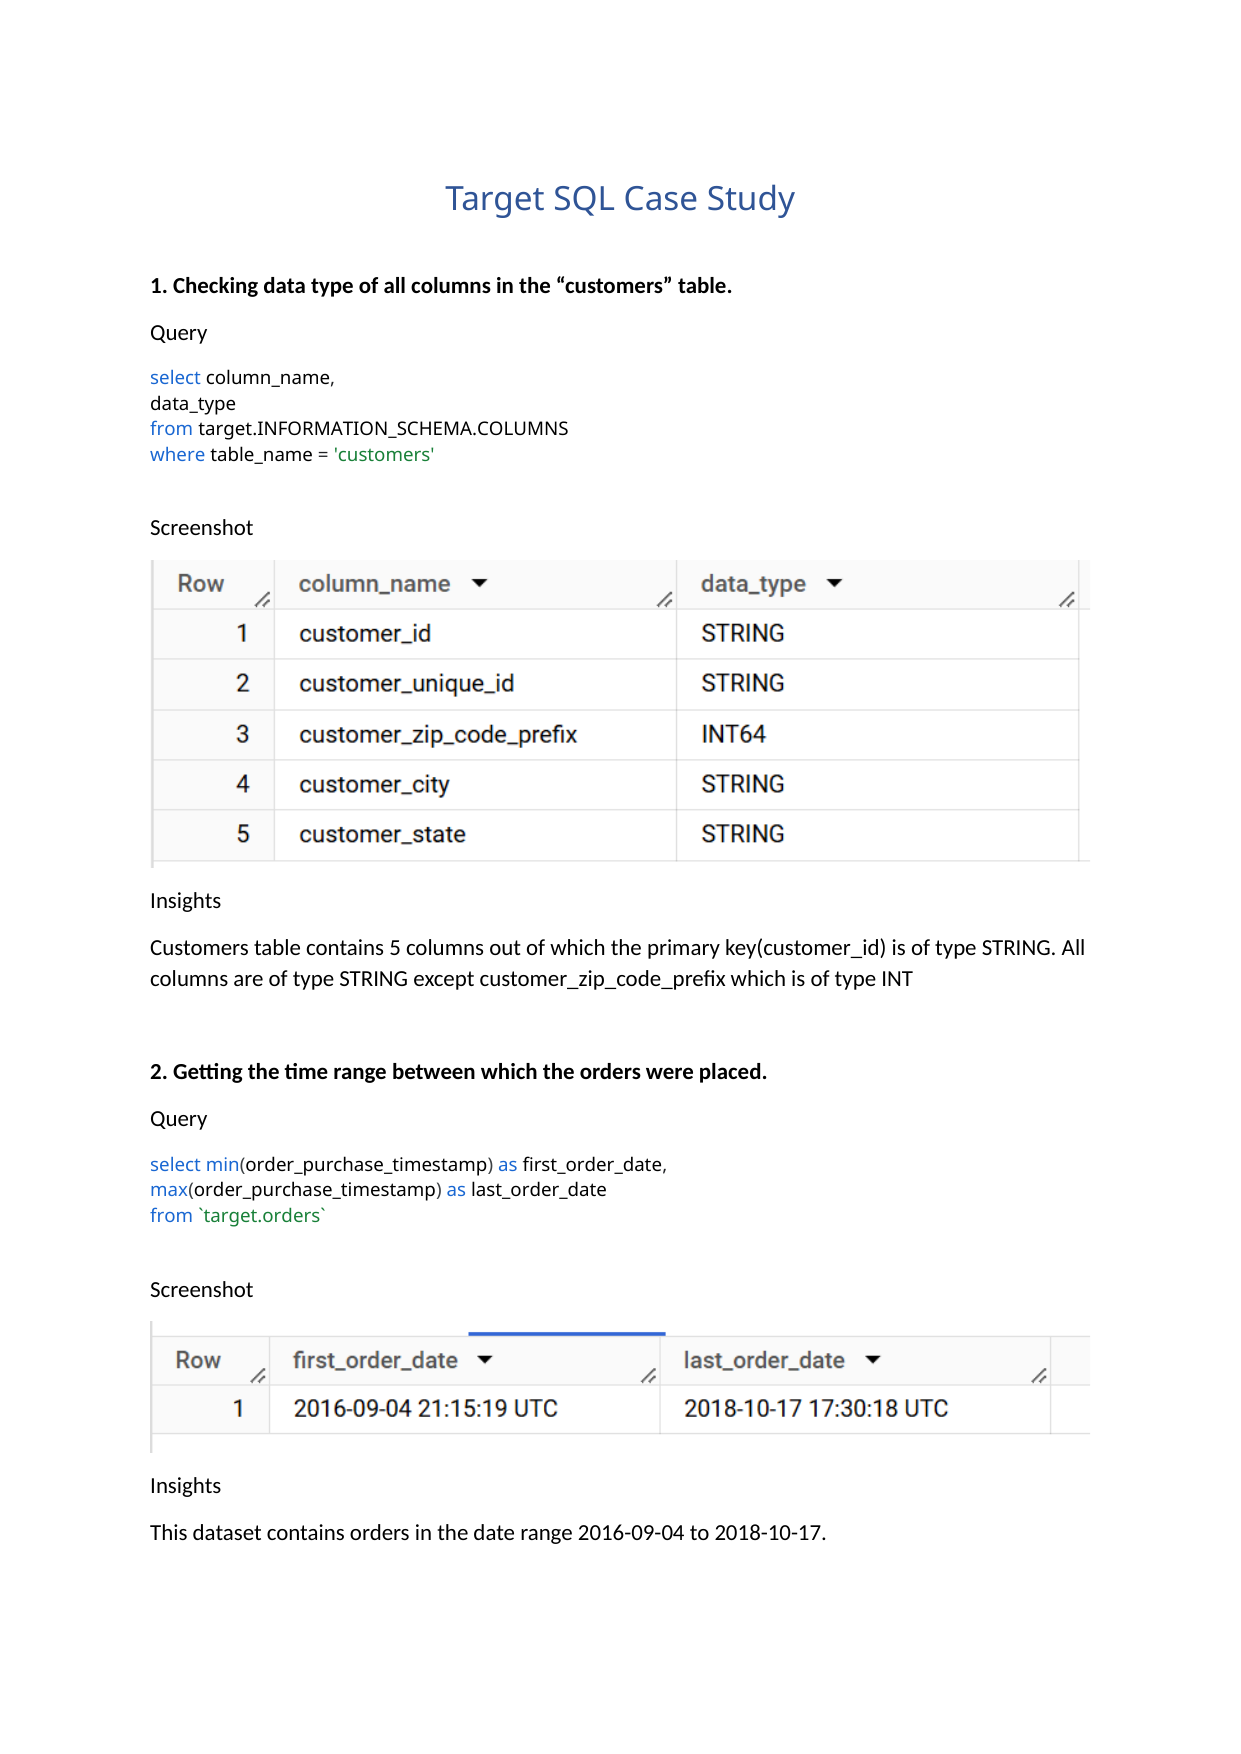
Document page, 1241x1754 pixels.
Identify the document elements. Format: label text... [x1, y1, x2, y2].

text Query [150, 318, 1090, 346]
picture [150, 1321, 1091, 1453]
text Insights [150, 887, 1090, 915]
text 1. Checking data type of all columns in the “customers” table. [150, 271, 1090, 299]
text max(order_purchase_timestamp) as last_order_date [150, 1177, 1090, 1202]
text This dataset contains orders in the date range 2016-09-04 to 2018-10-17. [150, 1518, 1090, 1547]
text Query [150, 1104, 1090, 1132]
text data_type [150, 390, 1090, 416]
text from `target.orders` [150, 1202, 1090, 1228]
text where table_name = 'customers' [150, 441, 1090, 467]
text select min(order_purchase_timestamp) as first_order_date, [150, 1151, 1090, 1177]
subtitle Target SQL Case Study [150, 175, 1090, 220]
text from target.INFORMATION_SCHEMA.COLUMNS [150, 416, 1090, 441]
text select column_name, [150, 364, 1090, 390]
text Screenshot [150, 1275, 1090, 1303]
picture [150, 560, 1091, 868]
text Insights [150, 1472, 1090, 1500]
text Customers table contains 5 columns out of which the primary key(customer_id) is of type STRING. All columns are of type STRING except customer_zip_code_prefix which is of type INT [150, 933, 1090, 992]
text Screenshot [150, 513, 1090, 542]
text 2. Getting the time range between which the orders were placed. [150, 1057, 1090, 1086]
